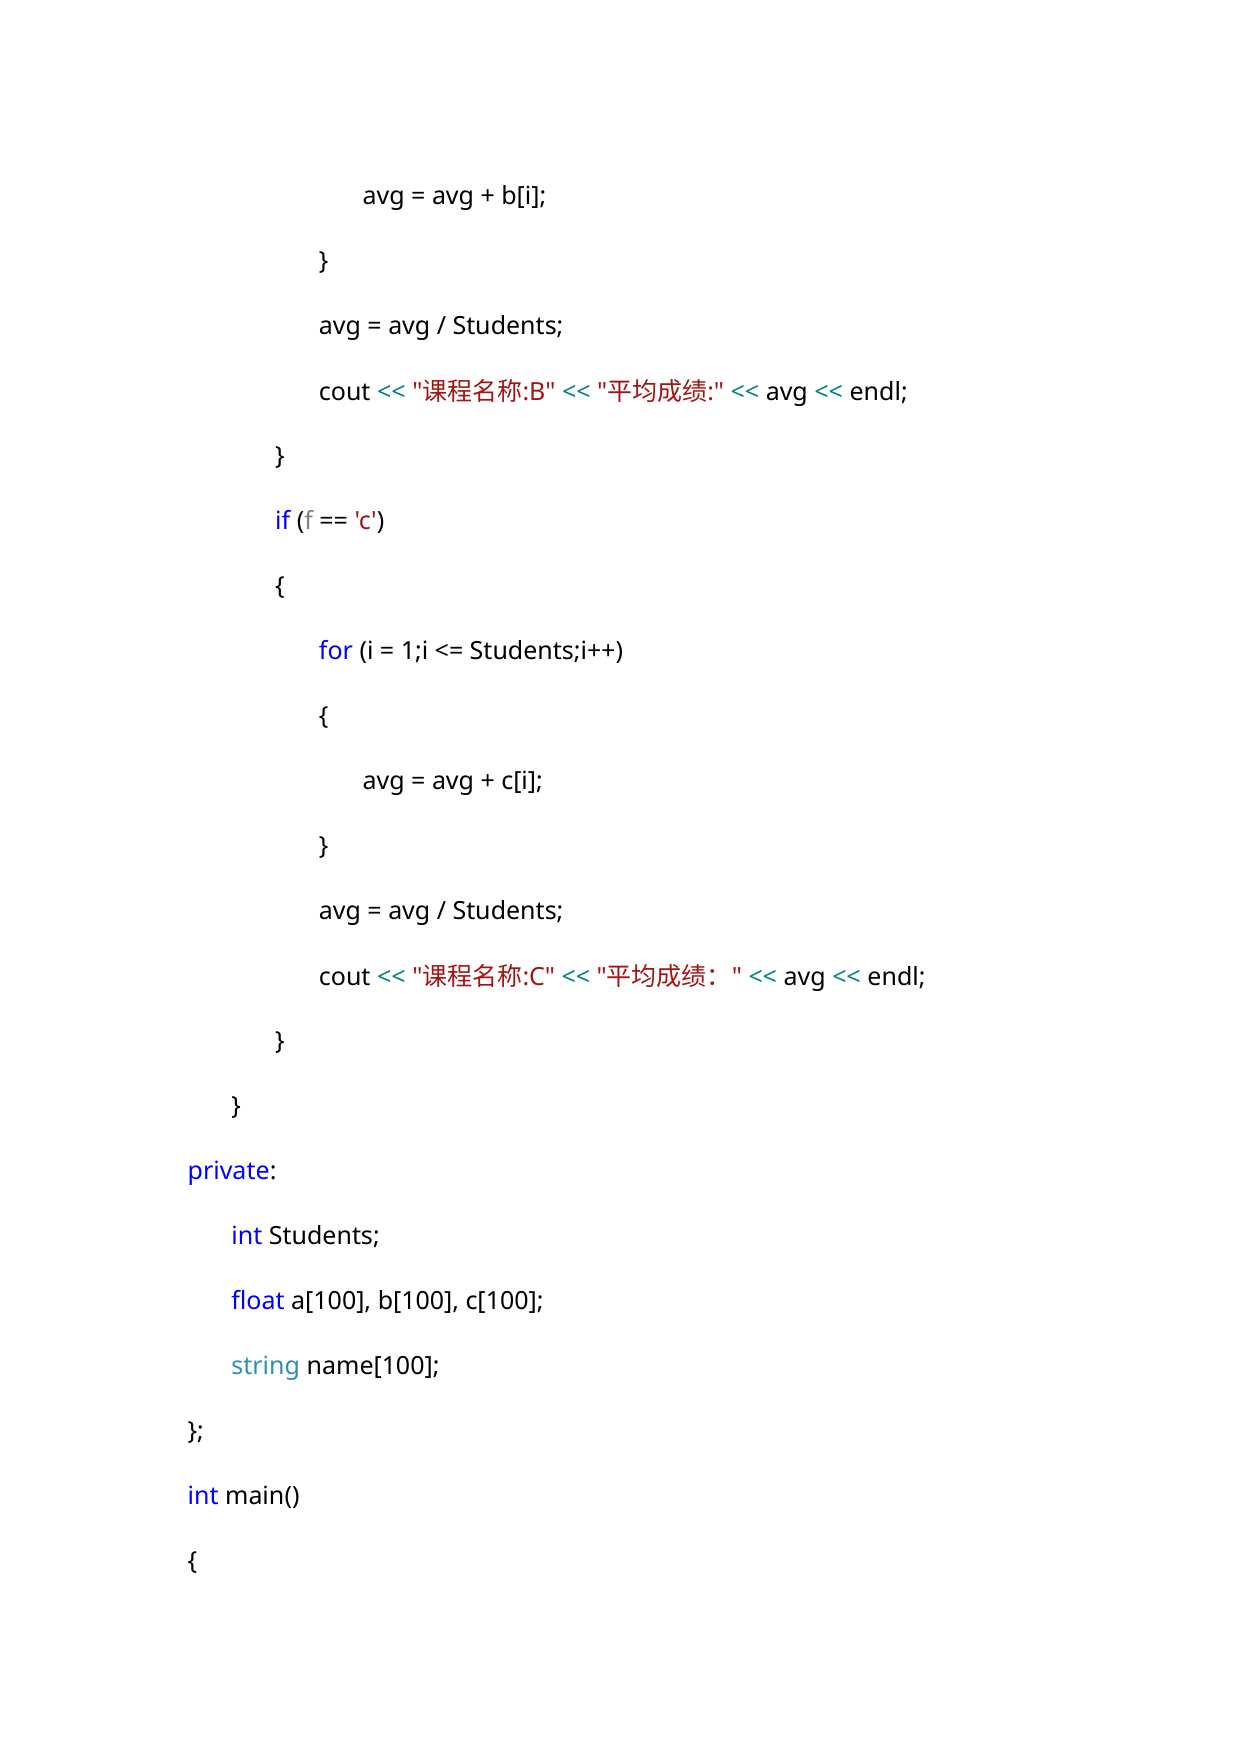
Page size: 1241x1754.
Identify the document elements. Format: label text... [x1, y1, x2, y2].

text int main() [187, 1462, 1053, 1527]
text } [187, 227, 1053, 292]
text avg = avg + b[i]; [187, 162, 1053, 227]
text } [187, 812, 1053, 877]
text avg = avg / Students; [187, 877, 1053, 942]
text } [187, 1072, 1053, 1137]
text avg = avg / Students; [187, 292, 1053, 357]
text } [187, 422, 1053, 487]
text if (f == 'c') [187, 487, 1053, 552]
text }; [187, 1397, 1053, 1462]
text string name[100]; [187, 1332, 1053, 1397]
text for (i = 1;i <= Students;i++) [187, 617, 1053, 682]
text { [187, 1527, 1053, 1592]
text private: [187, 1137, 1053, 1202]
text } [187, 1007, 1053, 1072]
text int Students; [187, 1202, 1053, 1267]
text avg = avg + c[i]; [187, 747, 1053, 812]
text { [187, 552, 1053, 617]
text { [187, 682, 1053, 747]
text float a[100], b[100], c[100]; [187, 1267, 1053, 1332]
text cout << "课程名称:C" << "平均成绩：" << avg << endl; [187, 942, 1053, 1007]
text cout << "课程名称:B" << "平均成绩:" << avg << endl; [187, 357, 1053, 422]
